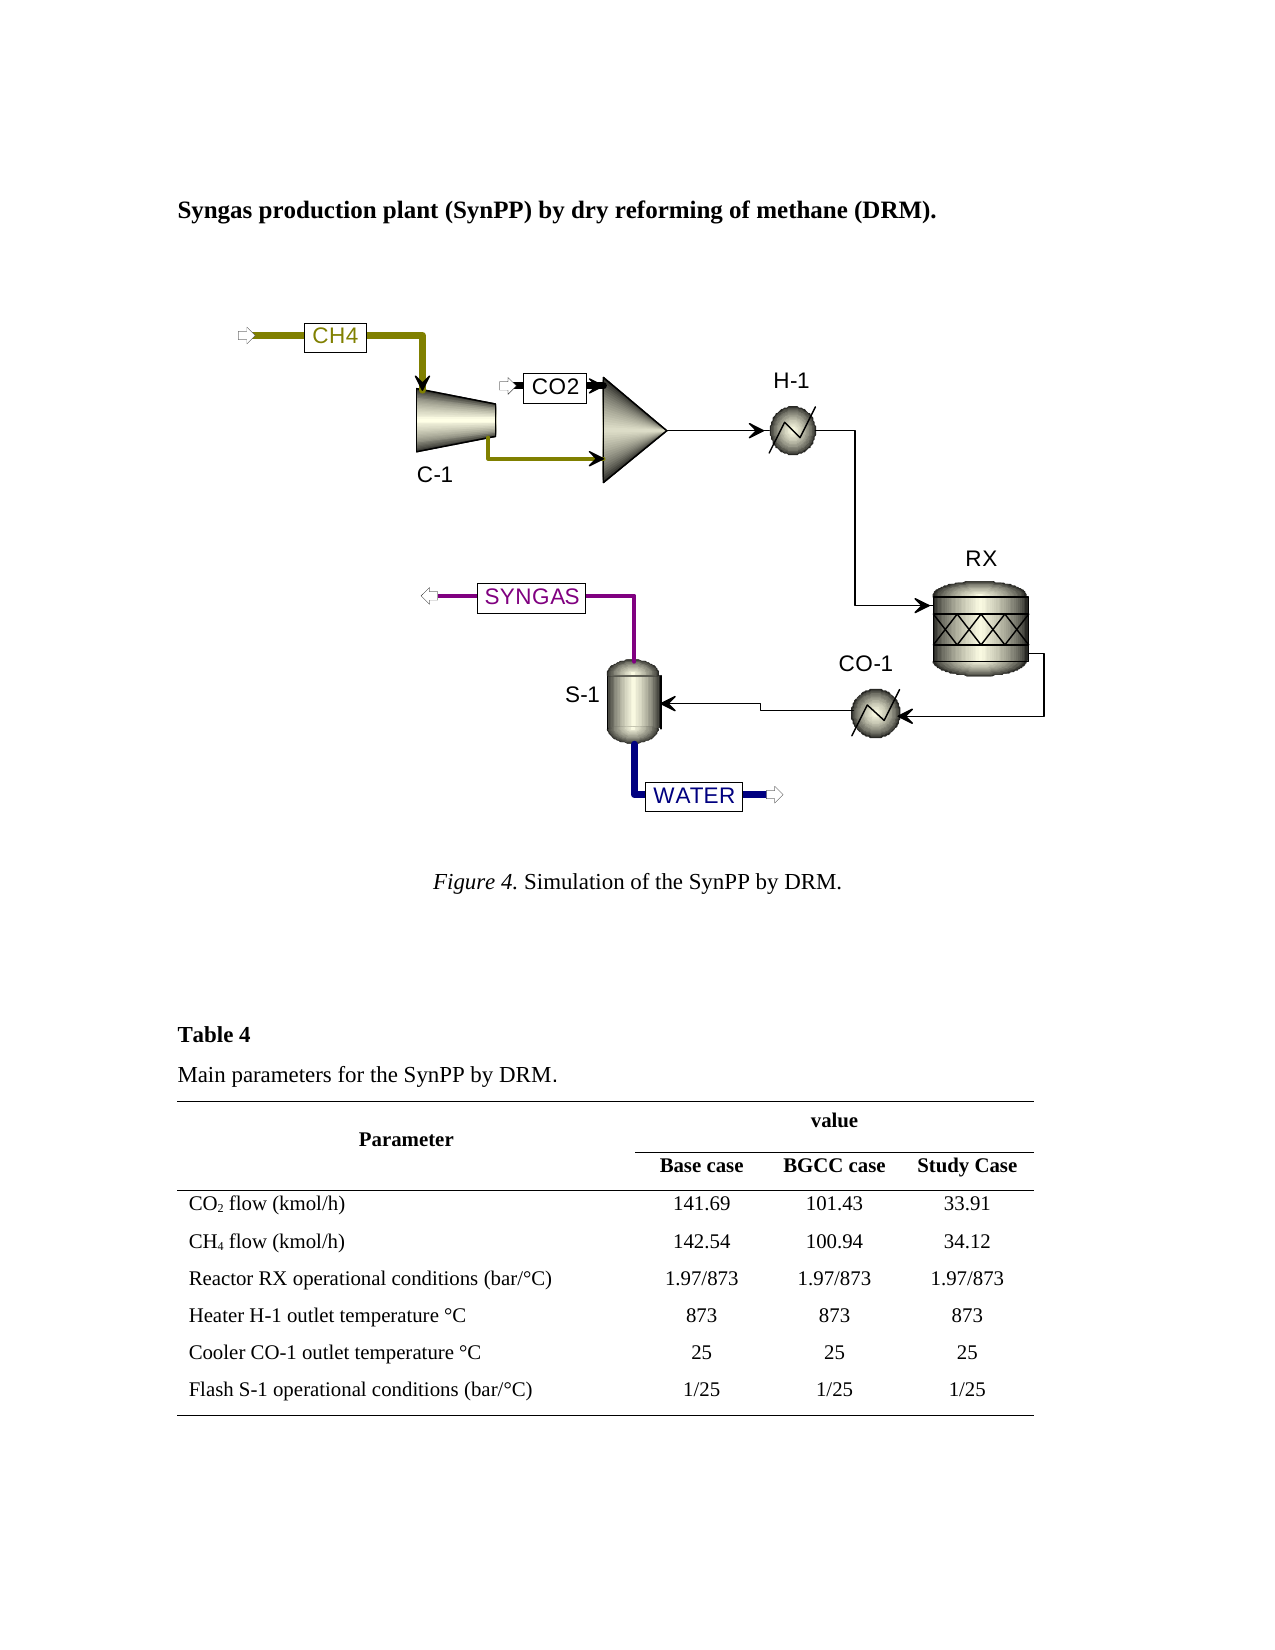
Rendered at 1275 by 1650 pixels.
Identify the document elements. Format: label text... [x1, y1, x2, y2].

table_cell 25 [901, 1340, 1033, 1377]
table_cell Flash S-1 operational conditions (bar/°C) [177, 1377, 635, 1414]
table_cell 101.43 [768, 1191, 901, 1228]
table_cell 1/25 [768, 1377, 901, 1414]
table_cell 1/25 [635, 1377, 768, 1414]
table_cell 100.94 [768, 1229, 901, 1266]
table_cell 142.54 [635, 1229, 768, 1266]
table_cell Reactor RX operational conditions (bar/°C) [177, 1266, 635, 1303]
table_header value [635, 1102, 1033, 1152]
table_cell 141.69 [635, 1191, 768, 1228]
table_cell 873 [768, 1303, 901, 1340]
table_cell Study Case [901, 1153, 1033, 1190]
table_cell 1/25 [901, 1377, 1033, 1414]
table_cell Heater H-1 outlet temperature °C [177, 1303, 635, 1340]
text Table 4 [177, 1021, 1098, 1048]
table_cell BGCC case [768, 1153, 901, 1190]
table_header Parameter [177, 1102, 635, 1190]
table_cell Cooler CO-1 outlet temperature °C [177, 1340, 635, 1377]
table_cell 25 [635, 1340, 768, 1377]
table_cell CH4 flow (kmol/h) [177, 1229, 635, 1266]
text Main parameters for the SynPP by DRM. [177, 1061, 1098, 1087]
table_cell CO2 flow (kmol/h) [177, 1191, 635, 1228]
table_cell 1.97/873 [768, 1266, 901, 1303]
table_cell 1.97/873 [635, 1266, 768, 1303]
table_cell 873 [901, 1303, 1033, 1340]
text Figure 4. Simulation of the SynPP by DRM. [177, 868, 1098, 895]
table_cell 34.12 [901, 1229, 1033, 1266]
text Syngas production plant (SynPP) by dry reforming of methane (DRM). [177, 195, 1098, 224]
table_cell Base case [635, 1153, 768, 1190]
table_cell 25 [768, 1340, 901, 1377]
table_cell 33.91 [901, 1191, 1033, 1228]
table_cell 1.97/873 [901, 1266, 1033, 1303]
table_cell 873 [635, 1303, 768, 1340]
